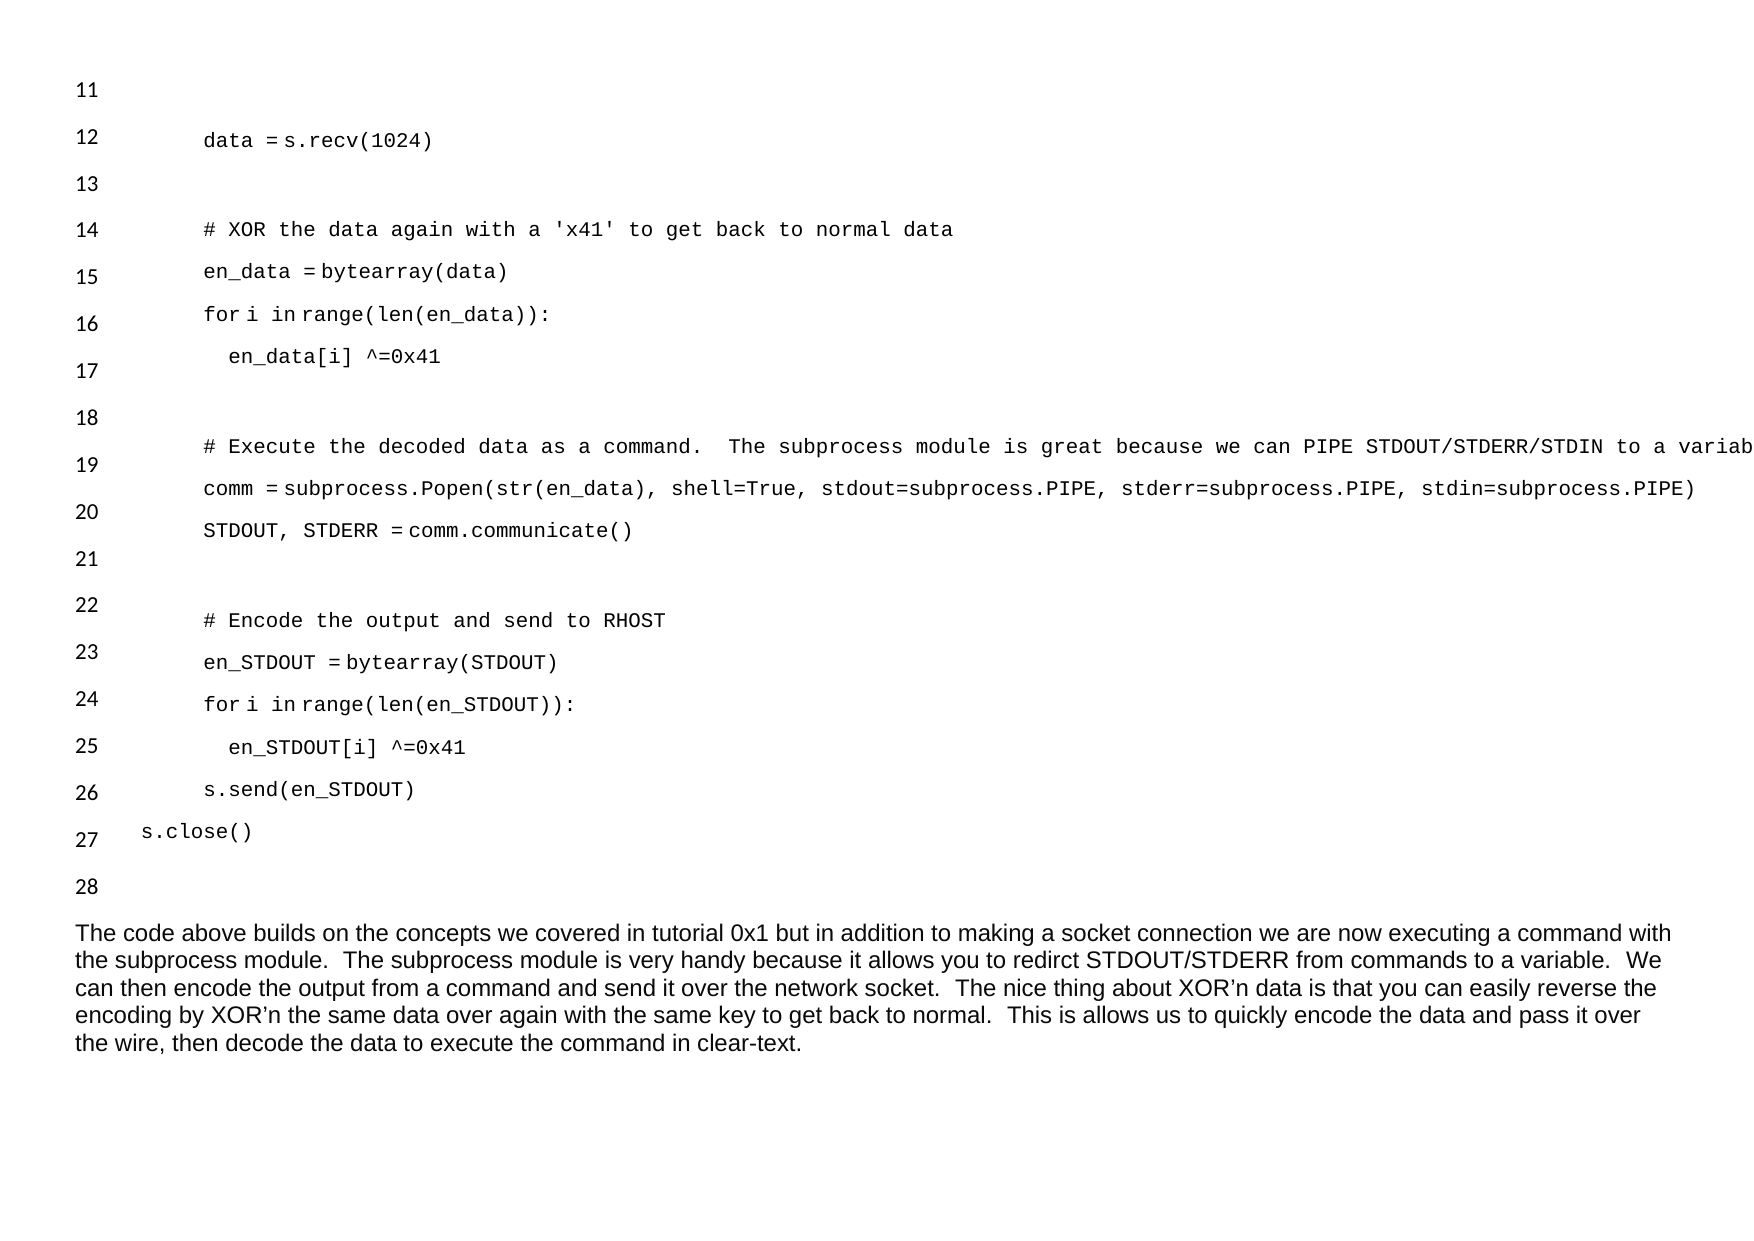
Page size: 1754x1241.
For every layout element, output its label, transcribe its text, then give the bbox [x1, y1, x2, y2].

text The code above builds on the concepts we covered in tutorial 0x1 but in addition to making a socket connection we are now executing a command with the subprocess module. The subprocess module is very handy because it allows you to redirct STDOUT/STDERR from commands to a variable. We can then encode the output from a command and send it over the network socket. The nice thing about XOR’n data is that you can easily reverse the encoding by XOR’n the same data over again with the same key to get back to normal. This is allows us to quickly encode the data and pass it over the wire, then decode the data to execute the command in clear-text. [75, 919, 1679, 1057]
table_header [141, 75, 1754, 919]
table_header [75, 75, 141, 919]
